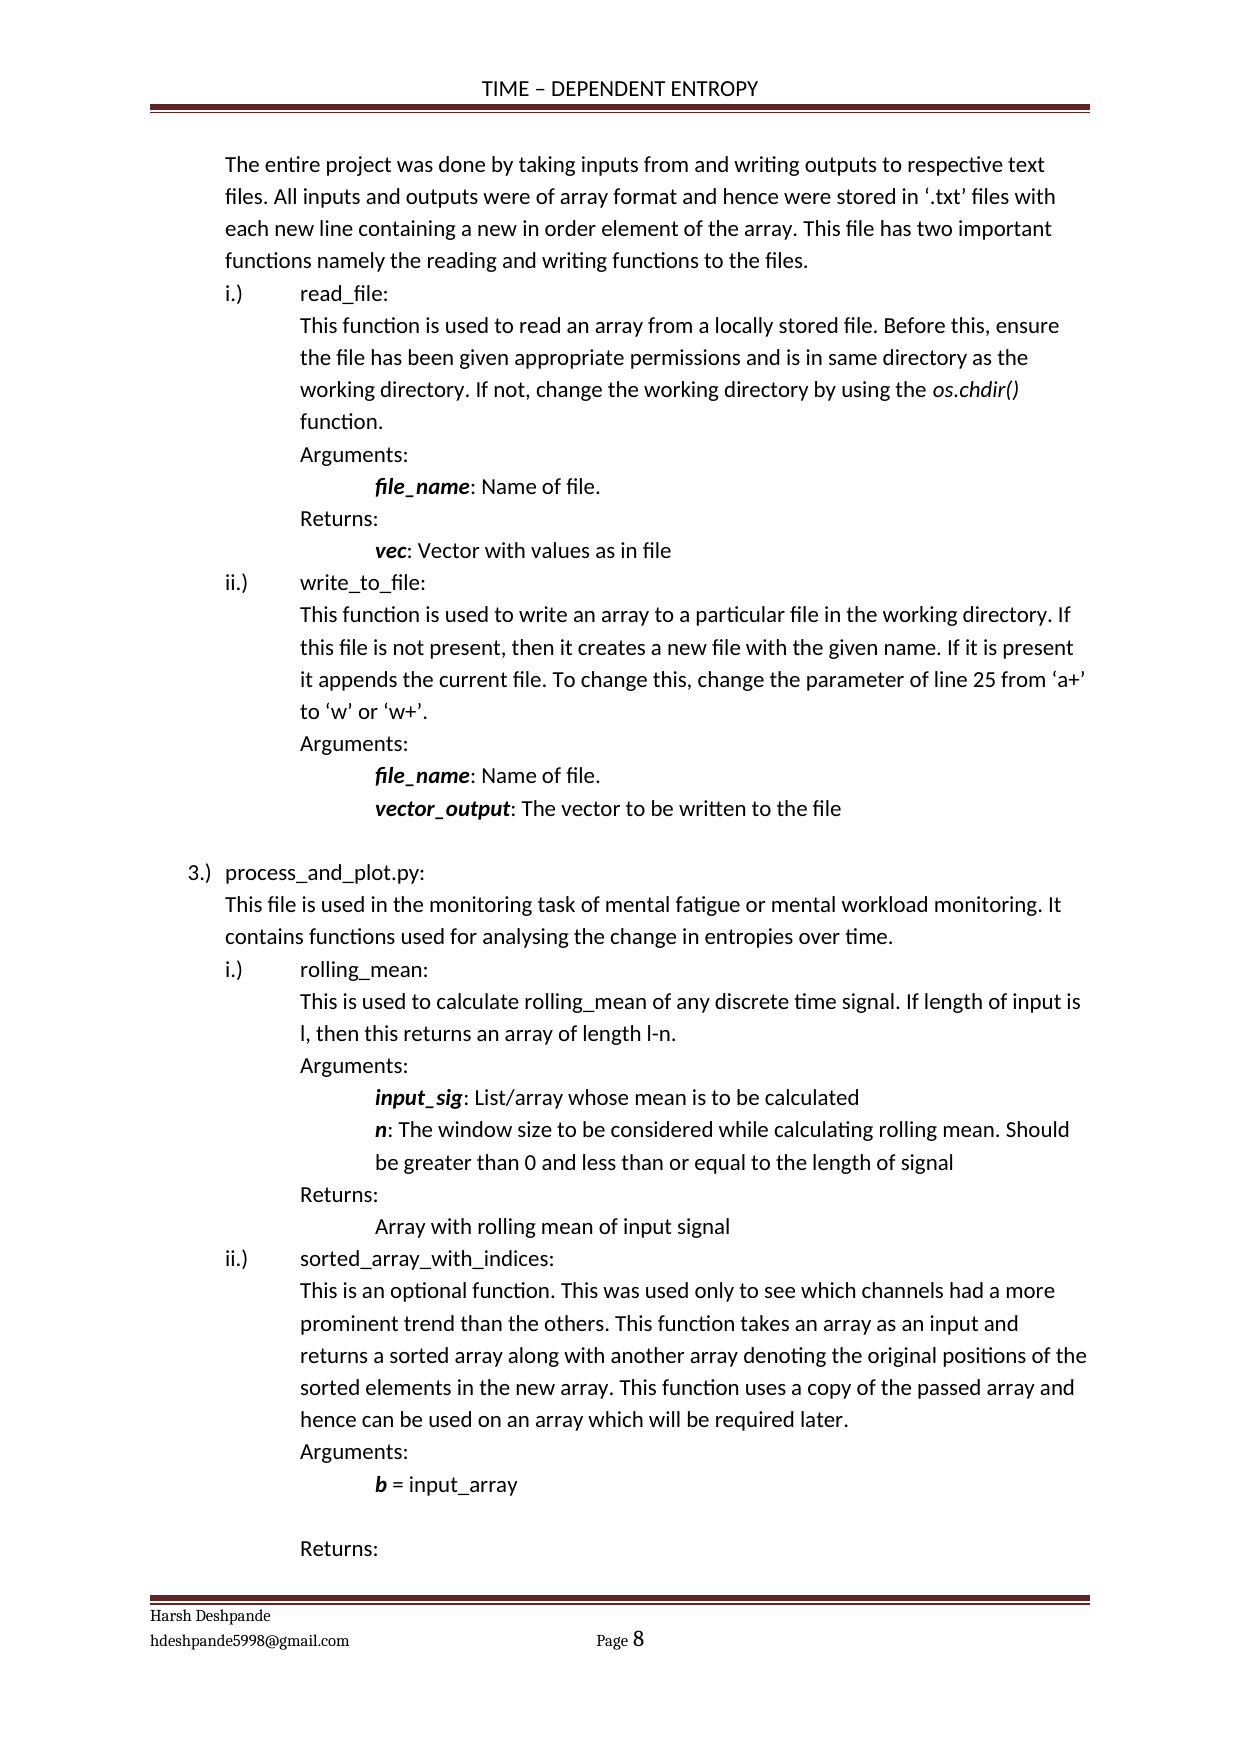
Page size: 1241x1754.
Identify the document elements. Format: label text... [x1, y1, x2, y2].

list Arguments: [300, 1051, 1090, 1079]
list read_file: [225, 279, 1090, 307]
list Returns: [300, 1534, 1090, 1562]
list This is an optional function. This was used only to see which channels had a more prominent trend than the others. This function takes an array as an input and returns a sorted array along with another array denoting the original positions of the sorted elements in the new array. This function uses a copy of the passed array and hence can be used on an array which will be required later. [300, 1277, 1090, 1433]
list This function is used to write an array to a particular file in the working directory. If this file is not present, then it creates a new file with the given name. If it is present it appends the current file. To change this, change the parameter of line 25 from ‘a+’ to ‘w’ or ‘w+’. [300, 601, 1090, 725]
list rolling_mean: [225, 955, 1090, 983]
list This file is used in the monitoring task of mental fatigue or mental workload monitoring. It contains functions used for analysing the change in entropies over time. [225, 890, 1090, 951]
list file_name: Name of file. [375, 472, 1090, 500]
list Returns: [300, 504, 1090, 532]
list vector_output: The vector to be written to the file [300, 794, 1090, 822]
list input_sig: List/array whose mean is to be calculated [300, 1083, 1090, 1111]
list The entire project was done by taking inputs from and writing outputs to respective text files. All inputs and outputs were of array format and hence were stored in ‘.txt’ files with each new line containing a new in order element of the array. This file has two important functions namely the reading and writing functions to the files. [225, 150, 1090, 274]
list n: The window size to be considered while calculating rolling mean. Should be greater than 0 and less than or equal to the length of signal [375, 1116, 1090, 1176]
list Arguments: [300, 729, 1090, 757]
list sorted_array_with_indices: [225, 1244, 1090, 1272]
list process_and_plot.py: [187, 858, 1090, 886]
list This is used to calculate rolling_mean of any discrete time signal. If length of input is l, then this returns an array of length l-n. [300, 987, 1090, 1047]
list Returns: [300, 1180, 1090, 1208]
list Arguments: [300, 1437, 1090, 1466]
list b = input_array [300, 1470, 1090, 1498]
list Arguments: [300, 440, 1090, 468]
list Array with rolling mean of input signal [300, 1212, 1090, 1240]
list file_name: Name of file. [300, 762, 1090, 789]
list vec: Vector with values as in file [300, 536, 1090, 564]
list write_to_file: [225, 568, 1090, 596]
